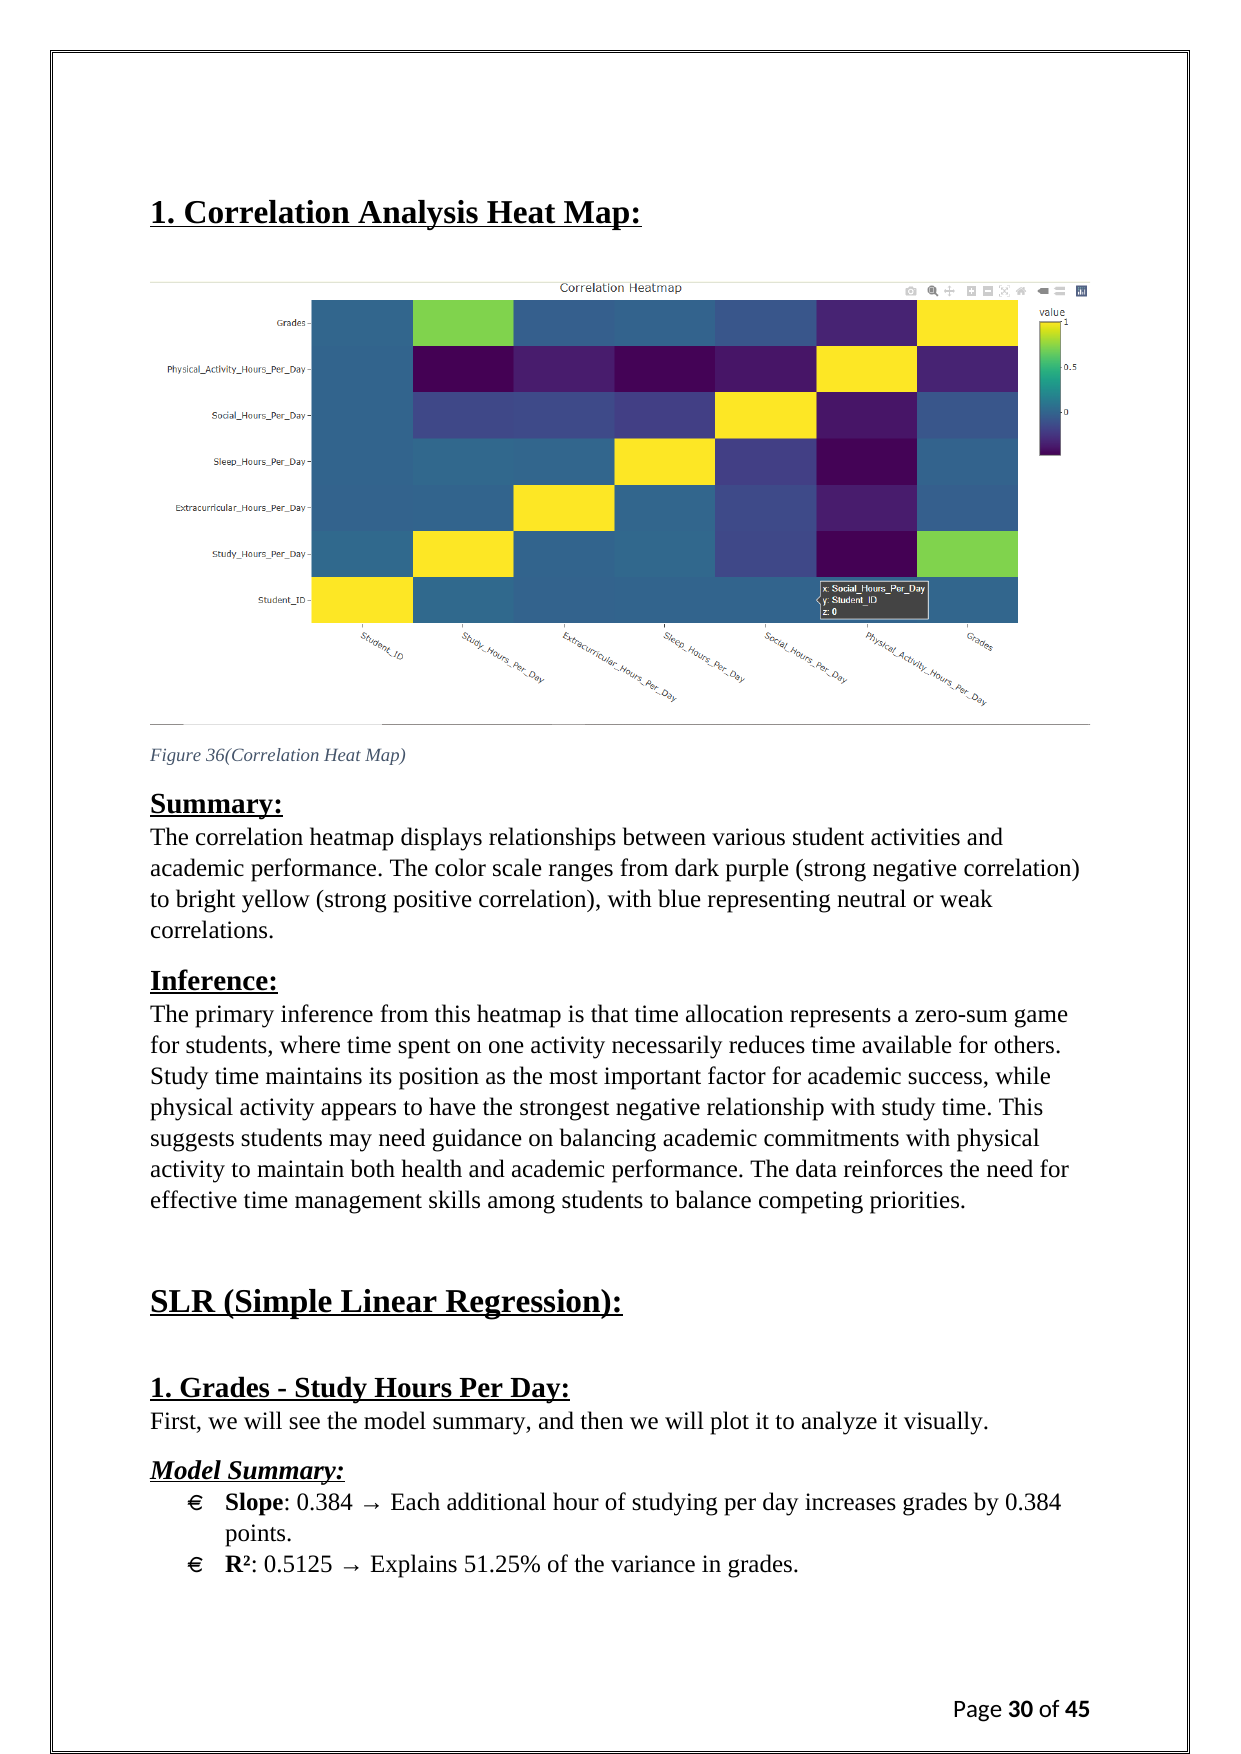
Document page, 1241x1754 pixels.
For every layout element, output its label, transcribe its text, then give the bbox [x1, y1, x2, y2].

subtitle 1. Grades - Study Hours Per Day: [150, 1370, 1090, 1403]
subtitle Inference: [150, 963, 1090, 997]
list Slope: 0.384 → Each additional hour of studying per day increases grades by 0.384 points. [187, 1487, 1090, 1547]
subtitle SLR (Simple Linear Regression): [150, 1281, 1090, 1319]
text The correlation heatmap displays relationships between various student activities and academic performance. The color scale ranges from dark purple (strong negative correlation) to bright yellow (strong positive correlation), with blue representing neutral or weak correlations. [150, 822, 1090, 944]
picture [150, 281, 1091, 725]
list R²: 0.5125 → Explains 51.25% of the variance in grades. [187, 1549, 1090, 1578]
text First, we will see the model summary, and then we will plot it to analyze it visually. [150, 1406, 1090, 1435]
subtitle 1. Correlation Analysis Heat Map: [150, 192, 1090, 231]
text The primary inference from this heatmap is that time allocation represents a zero-sum game for students, where time spent on one activity necessarily reduces time available for others. Study time maintains its position as the most important factor for academic success, while physical activity appears to have the strongest negative relationship with study time. This suggests students may need guidance on balancing academic commitments with physical activity to maintain both health and academic performance. The data reinforces the need for effective time management skills among students to balance competing priorities. [150, 999, 1090, 1214]
subtitle Summary: [150, 786, 1090, 820]
subtitle Model Summary: [150, 1454, 1090, 1485]
